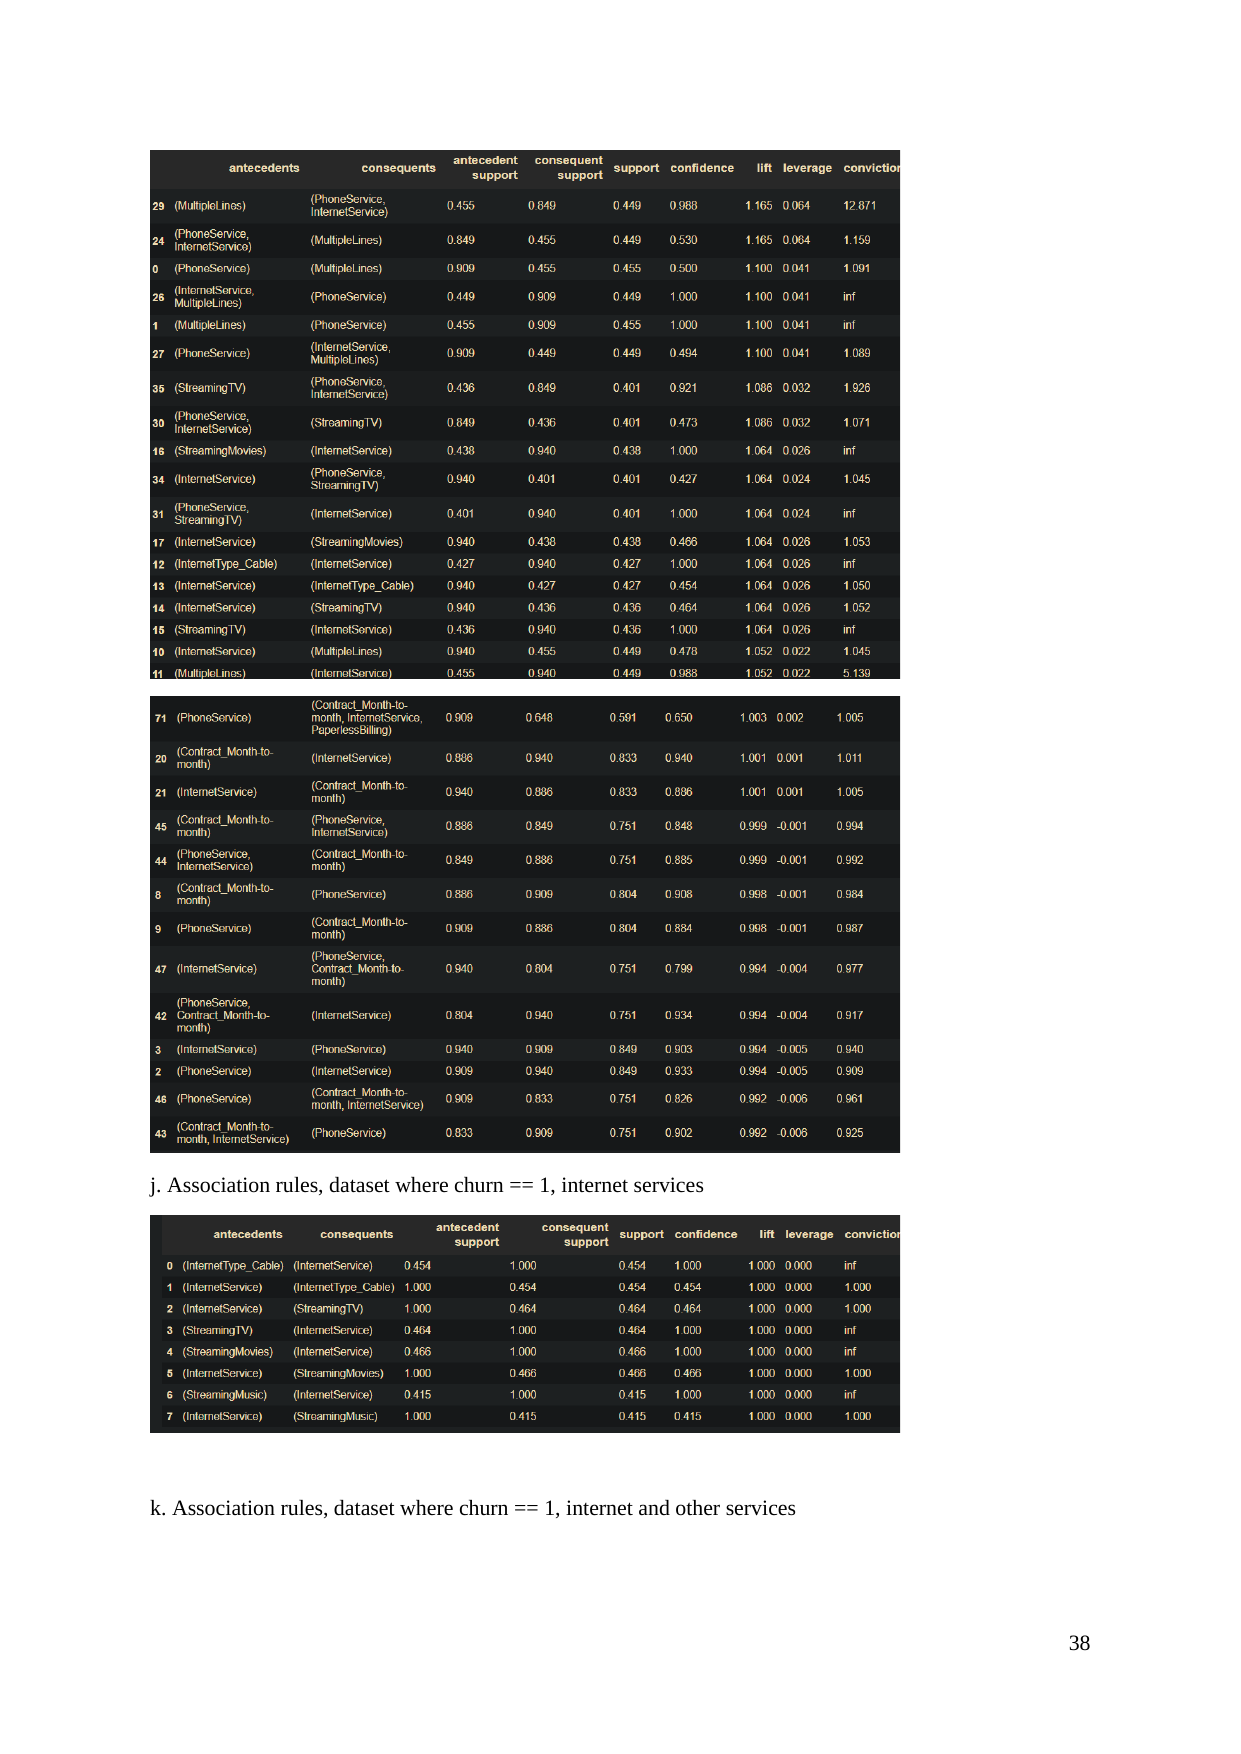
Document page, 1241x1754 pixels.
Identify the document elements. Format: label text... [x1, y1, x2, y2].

picture [150, 150, 901, 679]
text j. Association rules, dataset where churn == 1, internet services [150, 1172, 1090, 1197]
picture [150, 696, 901, 1153]
picture [150, 1215, 901, 1433]
text k. Association rules, dataset where churn == 1, internet and other services [150, 1495, 1090, 1520]
